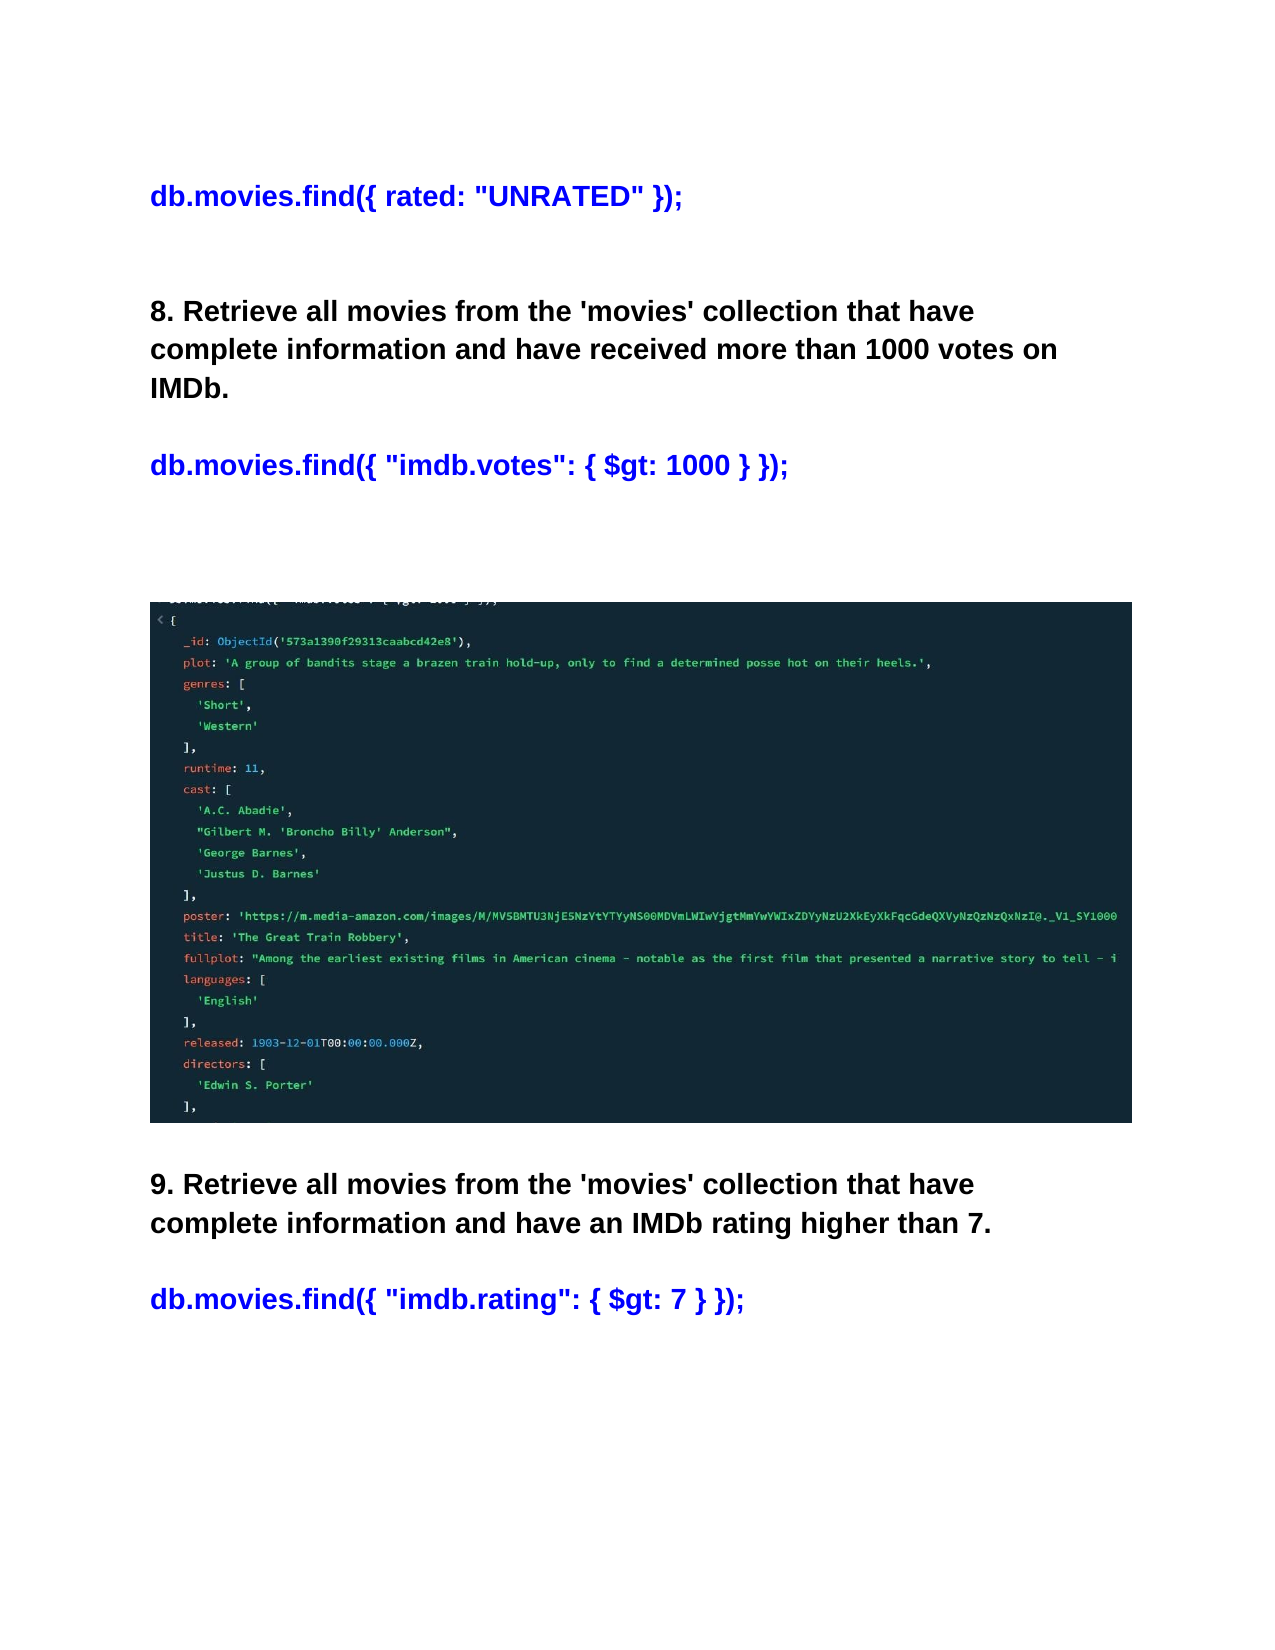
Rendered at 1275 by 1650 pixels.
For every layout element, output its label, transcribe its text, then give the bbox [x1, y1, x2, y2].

text db.movies.find({ "imdb.rating": { $gt: 7 } }); [150, 1282, 1225, 1316]
text db.movies.find({ "imdb.votes": { $gt: 1000 } }); [150, 448, 1225, 481]
text db.movies.find({ rated: "UNRATED" }); [150, 179, 1225, 212]
picture [150, 602, 1132, 1123]
list Retrieve all movies from the 'movies' collection that have complete information and have received more than 1000 votes on IMDb. [150, 294, 1109, 404]
list Retrieve all movies from the 'movies' collection that have complete information and have an IMDb rating higher than 7. [150, 1167, 1109, 1239]
